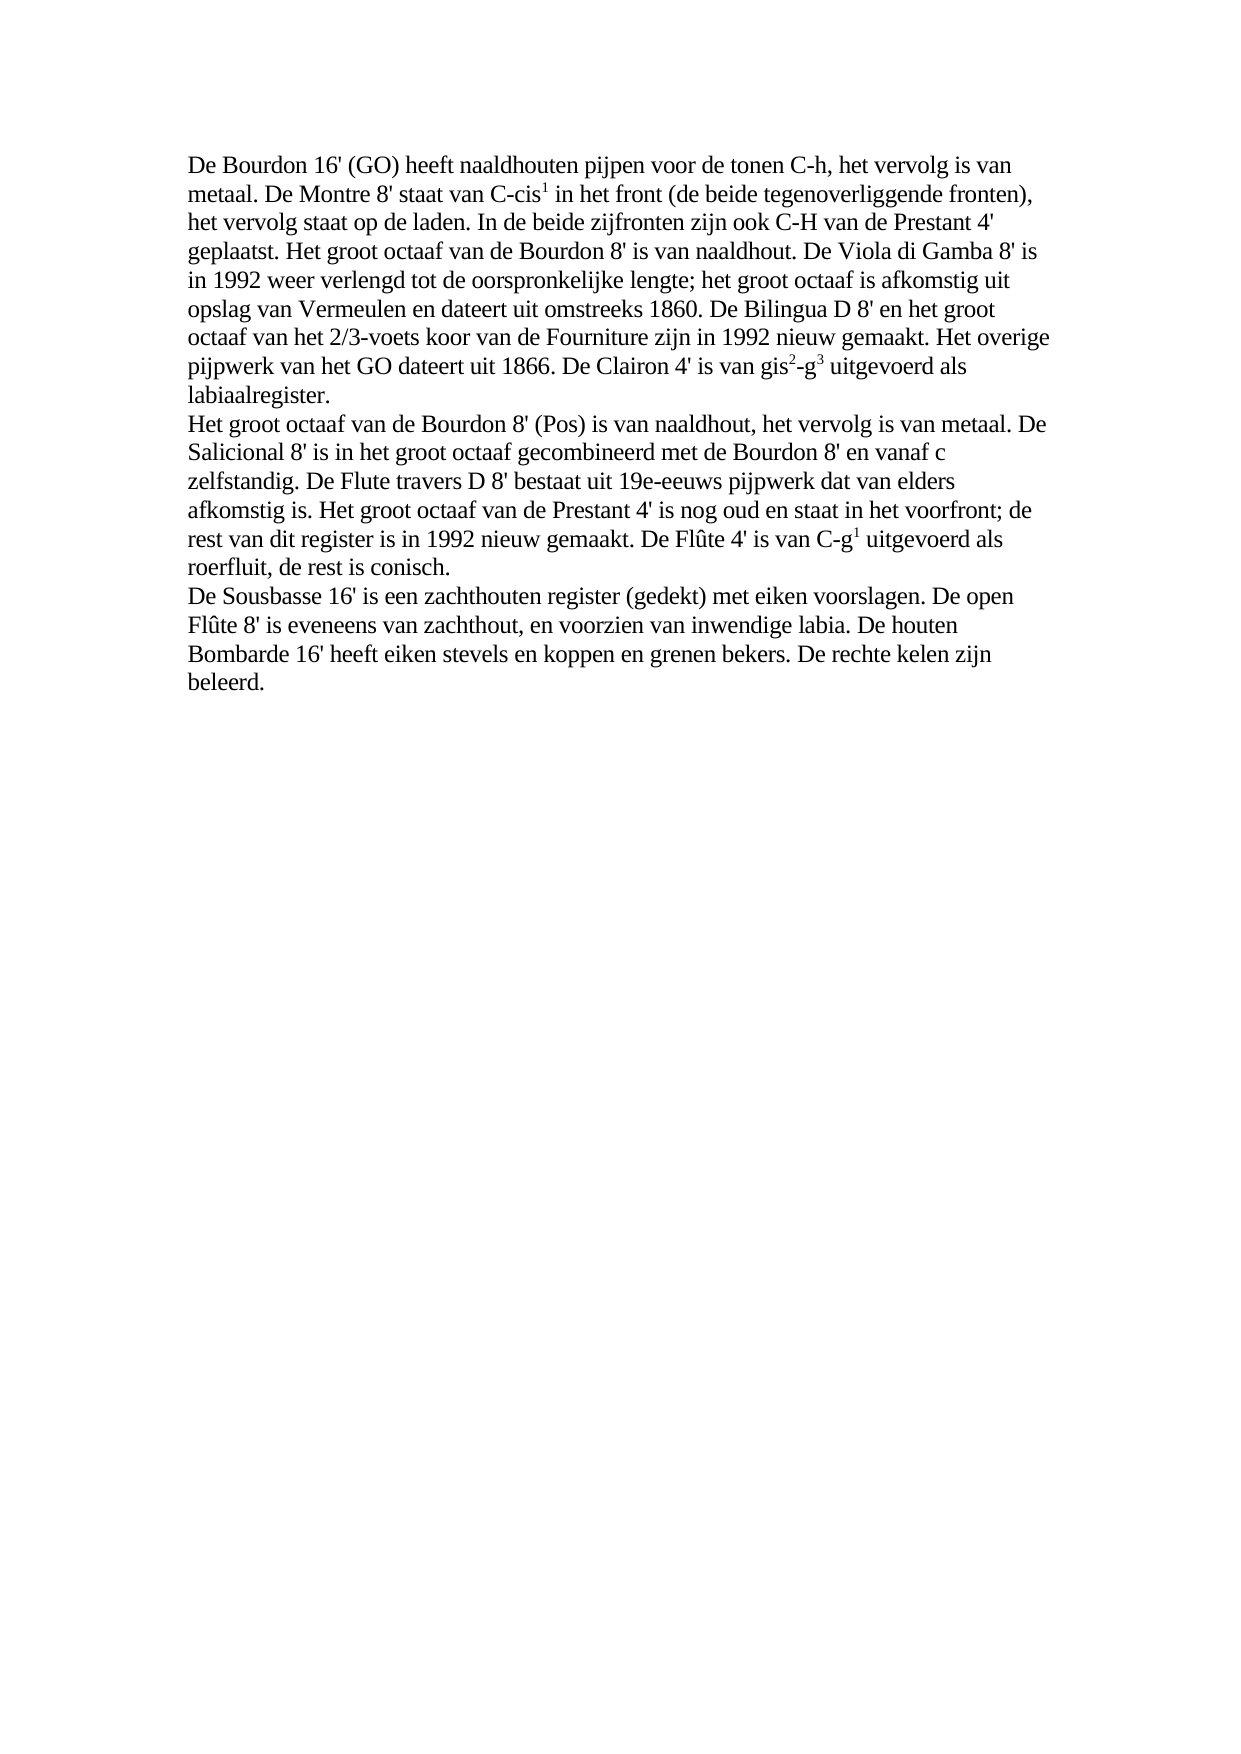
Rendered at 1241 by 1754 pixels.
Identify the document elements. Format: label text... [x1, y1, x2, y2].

text Het groot octaaf van de Bourdon 8' (Pos) is van naaldhout, het vervolg is van metaal. De Salicional 8' is in het groot octaaf gecombineerd met de Bourdon 8' en vanaf c zelfstandig. De Flute travers D 8' bestaat uit 19e-eeuws pijpwerk dat van elders afkomstig is. Het groot octaaf van de Prestant 4' is nog oud en staat in het voorfront; de rest van dit register is in 1992 nieuw gemaakt. De Flûte 4' is van C-g1 uitgevoerd als roerfluit, de rest is conisch. [187, 409, 1053, 581]
text De Bourdon 16' (GO) heeft naaldhouten pijpen voor de tonen C-h, het vervolg is van metaal. De Montre 8' staat van C-cis1 in het front (de beide tegenoverliggende fronten), het vervolg staat op de laden. In de beide zijfronten zijn ook C-H van de Prestant 4' geplaatst. Het groot octaaf van de Bourdon 8' is van naaldhout. De Viola di Gamba 8' is in 1992 weer verlengd tot de oorspronkelijke lengte; het groot octaaf is afkomstig uit opslag van Vermeulen en dateert uit omstreeks 1860. De Bilingua D 8' en het groot octaaf van het 2/3-voets koor van de Fourniture zijn in 1992 nieuw gemaakt. Het overige pijpwerk van het GO dateert uit 1866. De Clairon 4' is van gis2-g3 uitgevoerd als labiaalregister. [187, 150, 1053, 409]
text De Sousbasse 16' is een zachthouten register (gedekt) met eiken voorslagen. De open Flûte 8' is eveneens van zachthout, en voorzien van inwendige labia. De houten Bombarde 16' heeft eiken stevels en koppen en grenen bekers. De rechte kelen zijn beleerd. [187, 581, 1053, 696]
